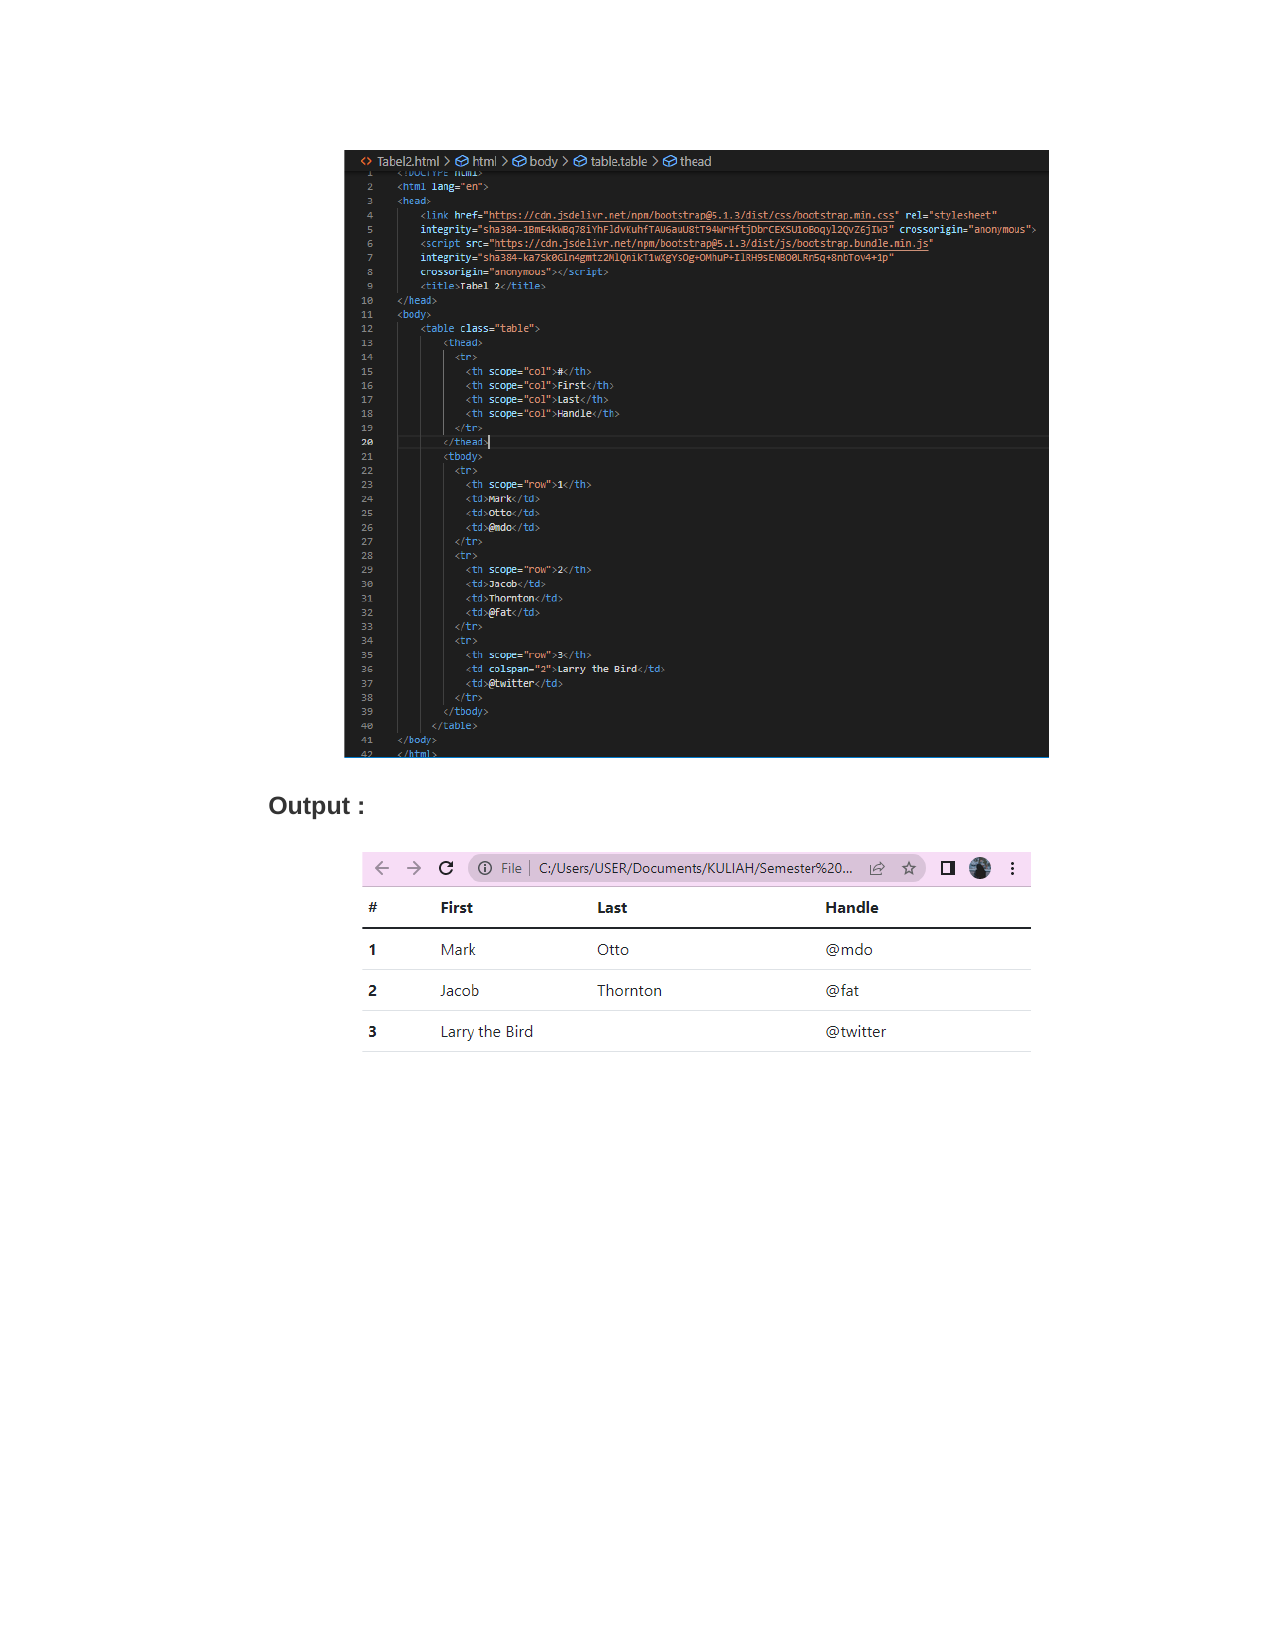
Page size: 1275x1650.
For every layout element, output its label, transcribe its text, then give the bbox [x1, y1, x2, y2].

picture [344, 150, 1049, 758]
list Output : [268, 791, 1125, 819]
picture [362, 852, 1031, 1076]
